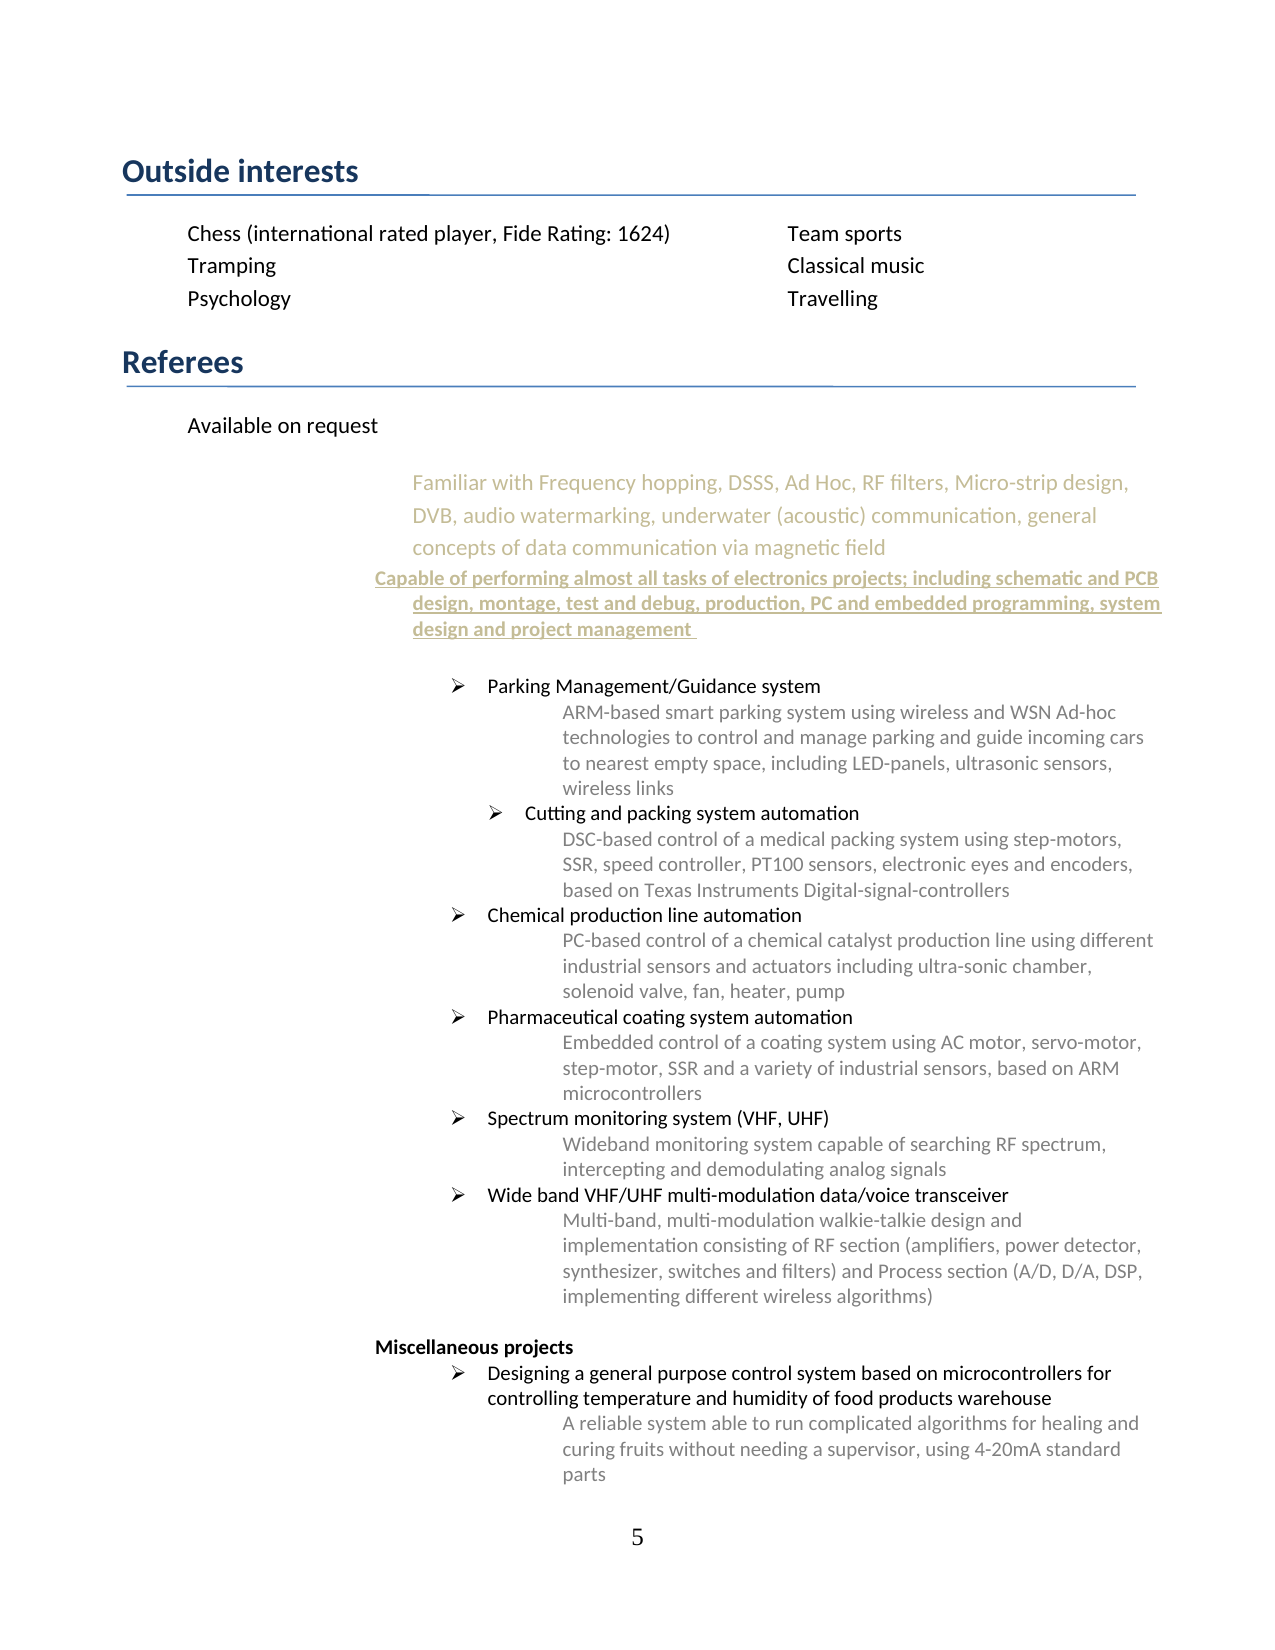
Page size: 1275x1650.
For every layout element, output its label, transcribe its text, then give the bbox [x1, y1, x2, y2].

list Cutting and packing system automation [487, 801, 1162, 826]
list Parking Management/Guidance system [450, 673, 1162, 699]
text Familiar with Frequency hopping, DSSS, Ad Hoc, RF filters, Micro-strip design, DVB, audio watermarking, underwater (acoustic) communication, general concepts of data communication via magnetic field [412, 468, 1162, 561]
list Chemical production line automation [450, 902, 1162, 928]
list Embedded control of a coating system using AC motor, servo-motor, step-motor, SSR and a variety of industrial sensors, based on ARM microcontrollers [562, 1029, 1162, 1106]
list DSC-based control of a medical packing system using step-motors, SSR, speed controller, PT100 sensors, electronic eyes and encoders, based on Texas Instruments Digital-signal-controllers [562, 826, 1162, 902]
list Pharmaceutical coating system automation [450, 1004, 1162, 1029]
text Psychology Travelling [187, 284, 1162, 312]
list Designing a general purpose control system based on microcontrollers for controlling temperature and humidity of food products warehouse [450, 1360, 1162, 1411]
text Capable of performing almost all tasks of electronics projects; including schematic and PCB design, montage, test and debug, production, PC and embedded programming, system design and project management [187, 565, 1162, 641]
list PC-based control of a chemical catalyst production line using different industrial sensors and actuators including ultra-sonic chamber, solenoid valve, fan, heater, pump [562, 928, 1162, 1004]
text Wideband monitoring system capable of searching RF spectrum, intercepting and demodulating analog signals [562, 1131, 1162, 1182]
text Referees [122, 341, 1162, 382]
list Wide band VHF/UHF multi-modulation data/voice transceiver [450, 1182, 1162, 1207]
list A reliable system able to run complicated algorithms for healing and curing fruits without needing a supervisor, using 4-20mA standard parts [562, 1411, 1162, 1487]
text Outside interests [122, 150, 1162, 191]
text Tramping Classical music [187, 252, 1162, 280]
list Spectrum monitoring system (VHF, UHF) [450, 1106, 1162, 1131]
text Miscellaneous projects [187, 1334, 1162, 1360]
list Multi-band, multi-modulation walkie-talkie design and implementation consisting of RF section (amplifiers, power detector, synthesizer, switches and filters) and Process section (A/D, D/A, DSP, implementing different wireless algorithms) [562, 1207, 1162, 1309]
text Chess (international rated player, Fide Rating: 1624) Team sports [187, 219, 1162, 247]
text Available on request [187, 411, 1162, 439]
text ARM-based smart parking system using wireless and WSN Ad-hoc technologies to control and manage parking and guide incoming cars to nearest empty space, including LED-panels, ultrasonic sensors, wireless links [562, 699, 1162, 801]
